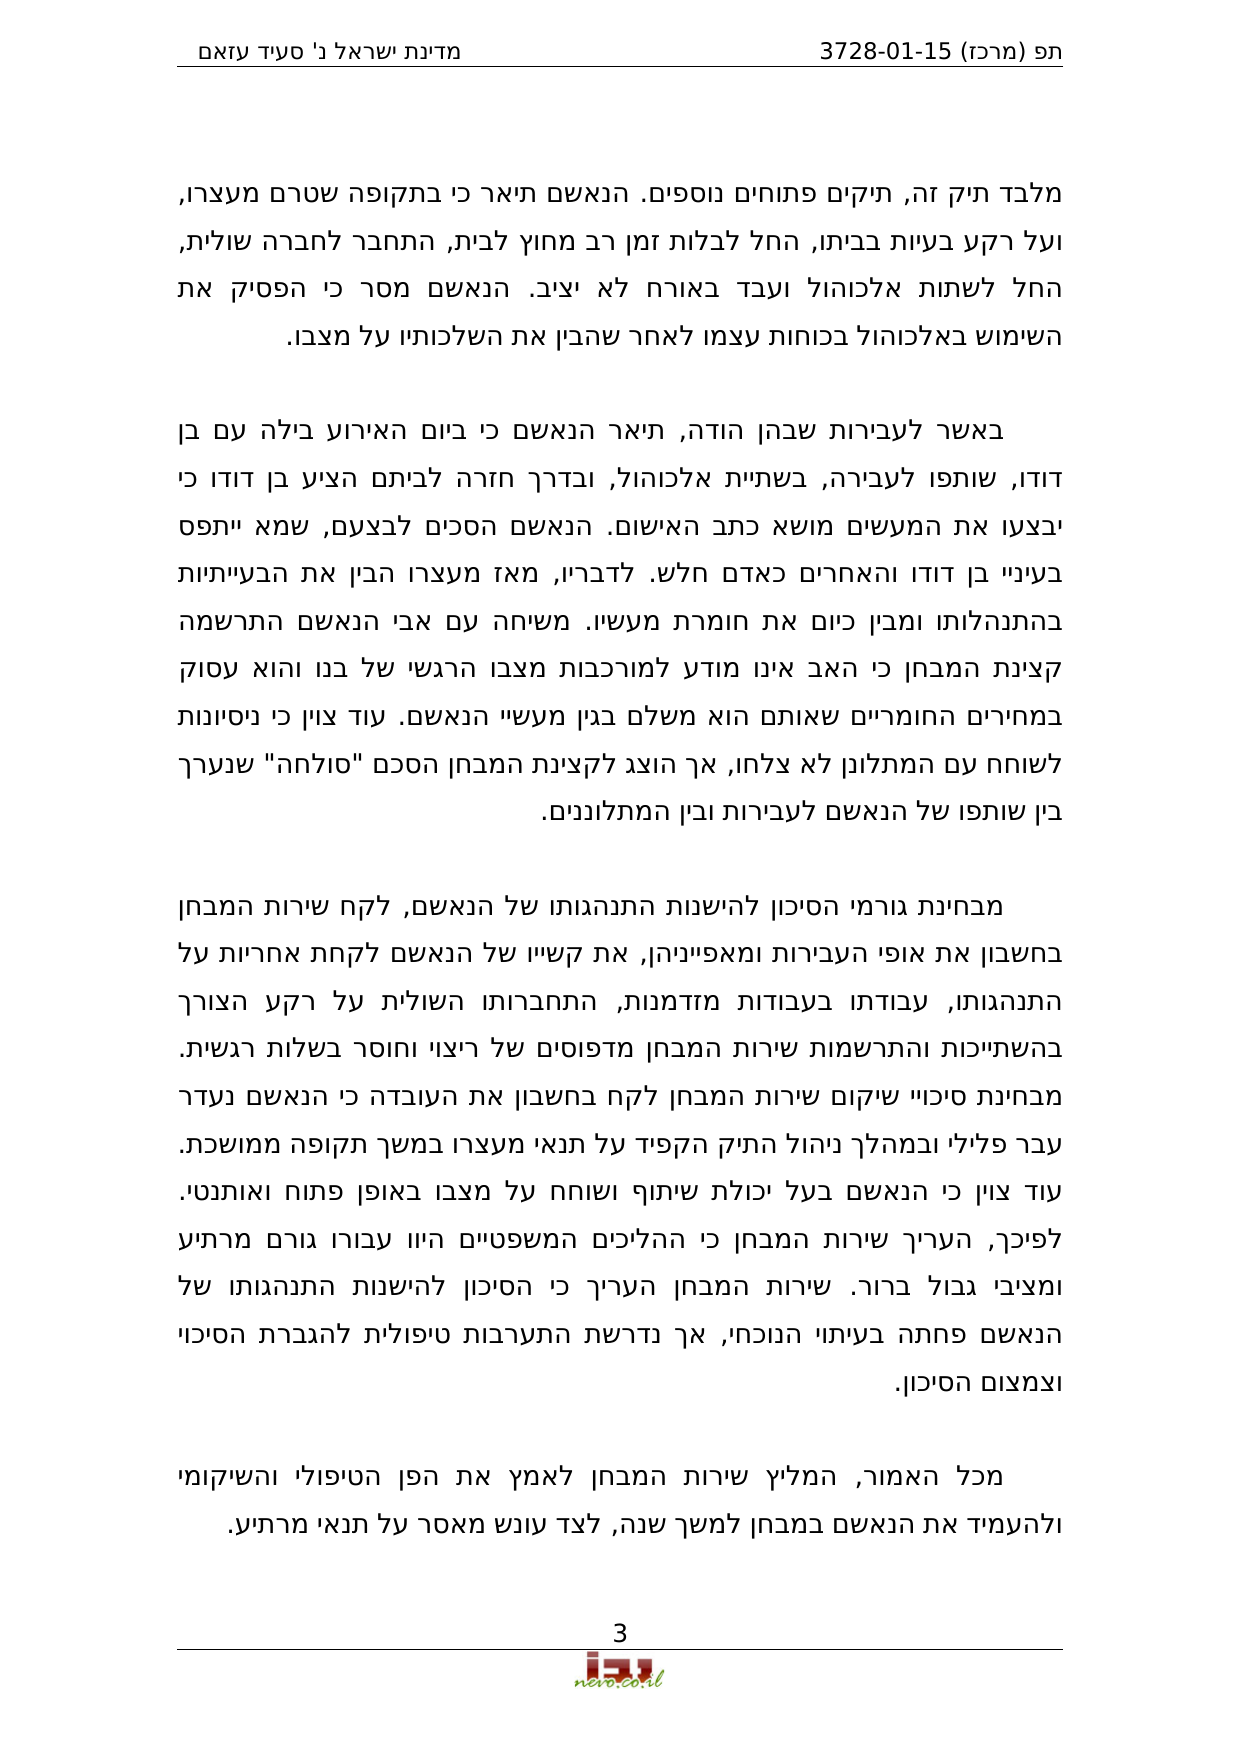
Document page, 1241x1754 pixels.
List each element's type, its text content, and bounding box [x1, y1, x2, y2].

text באשר לעבירות שבהן הודה, תיאר הנאשם כי ביום האירוע בילה עם בן דודו, שותפו לעבירה, בשתיית אלכוהול, ובדרך חזרה לביתם הציע בן דודו כי יבצעו את המעשים מושא כתב האישום. הנאשם הסכים לבצעם, שמא ייתפס בעיניי בן דודו והאחרים כאדם חלש. לדבריו, מאז מעצרו הבין את הבעייתיות בהתנהלותו ומבין כיום את חומרת מעשיו. משיחה עם אבי הנאשם התרשמה קצינת המבחן כי האב אינו מודע למורכבות מצבו הרגשי של בנו והוא עסוק במחירים החומריים שאותם הוא משלם בגין מעשיי הנאשם. עוד צוין כי ניסיונות לשוחח עם המתלונן לא צלחו, אך הוצג לקצינת המבחן הסכם "סולחה" שנערך בין שותפו של הנאשם לעבירות ובין המתלוננים. [177, 415, 1063, 827]
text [177, 177, 1063, 352]
picture [574, 1651, 666, 1689]
text מבחינת גורמי הסיכון להישנות התנהגותו של הנאשם, לקח שירות המבחן בחשבון את אופי העבירות ומאפייניהן, את קשייו של הנאשם לקחת אחריות על התנהגותו, עבודתו בעבודות מזדמנות, התחברותו השולית על רקע הצורך בהשתייכות והתרשמות שירות המבחן מדפוסים של ריצוי וחוסר בשלות רגשית. מבחינת סיכויי שיקום שירות המבחן לקח בחשבון את העובדה כי הנאשם נעדר עבר פלילי ובמהלך ניהול התיק הקפיד על תנאי מעצרו במשך תקופה ממושכת. עוד צוין כי הנאשם בעל יכולת שיתוף ושוחח על מצבו באופן פתוח ואותנטי. לפיכך, העריך שירות המבחן כי ההליכים המשפטיים היוו עבורו גורם מרתיע ומציבי גבול ברור. שירות המבחן העריך כי הסיכון להישנות התנהגותו של הנאשם פחתה בעיתוי הנוכחי, אך נדרשת התערבות טיפולית להגברת הסיכוי וצמצום הסיכון. [177, 890, 1063, 1397]
text מכל האמור, המליץ שירות המבחן לאמץ את הפן הטיפולי והשיקומי ולהעמיד את הנאשם במבחן למשך שנה, לצד עונש מאסר על תנאי מרתיע. [177, 1460, 1063, 1539]
